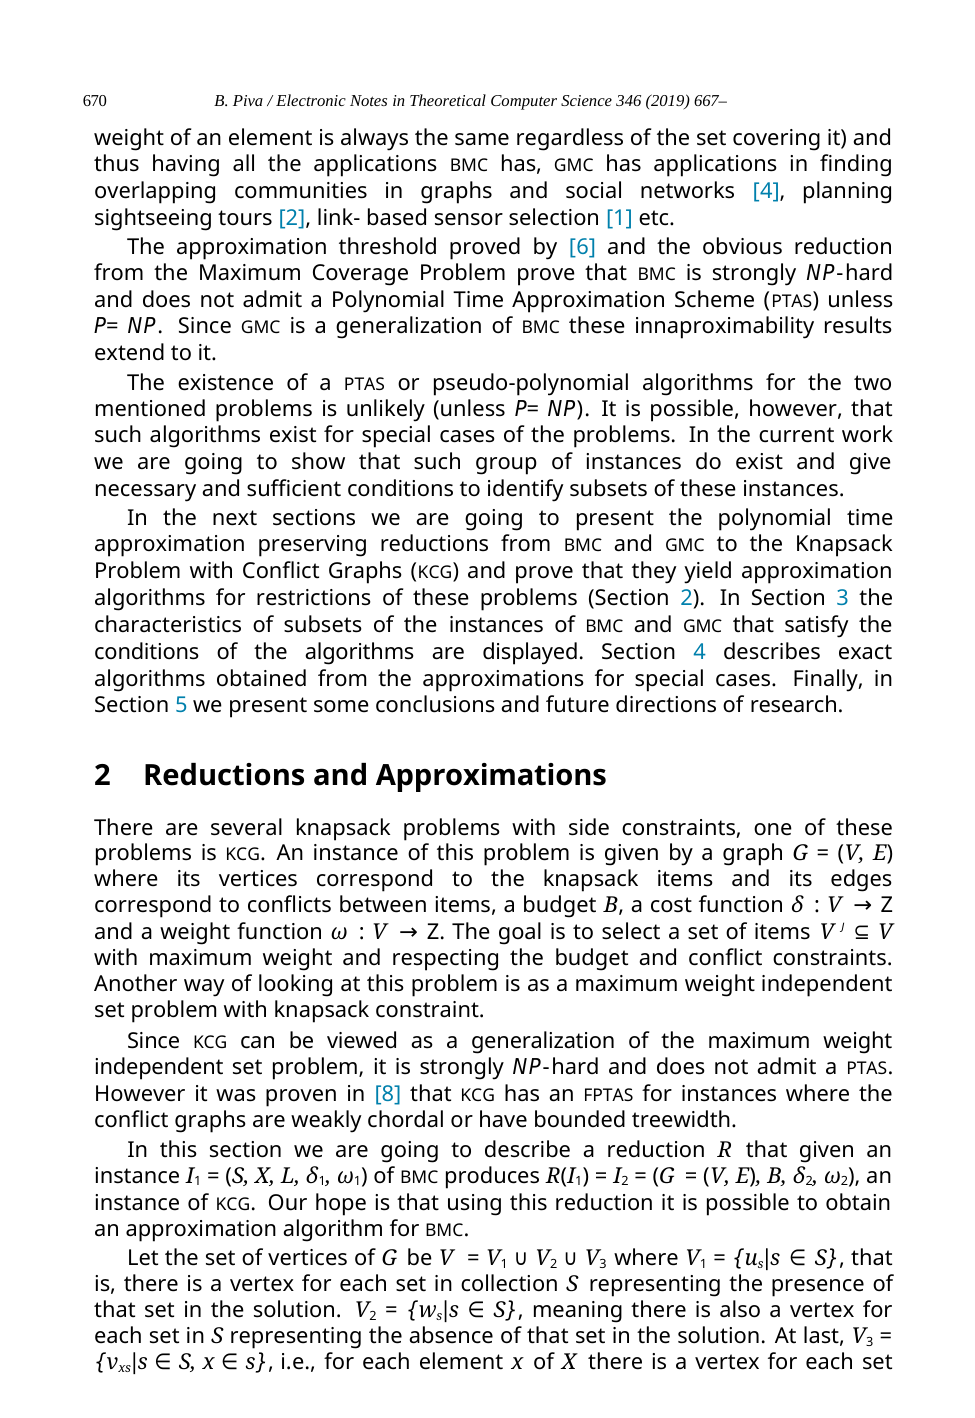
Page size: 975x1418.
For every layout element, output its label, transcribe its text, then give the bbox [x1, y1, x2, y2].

text weight of an element is always the same regardless of the set covering it) and thus having all the applications bmc has, gmc has applications in finding overlapping communities in graphs and social networks [4], planning sightseeing tours [2], link- based sensor selection [1] etc. [94, 124, 893, 231]
text There are several knapsack problems with side constraints, one of these problems is kcg. An instance of this problem is given by a graph G = (V, E) where its vertices correspond to the knapsack items and its edges correspond to conflicts between items, a budget B, a cost function δ : V → Z and a weight function ω : V → Z. The goal is to select a set of items V j ⊆ V with maximum weight and respecting the budget and conflict constraints. Another way of looking at this problem is as a maximum weight independent set problem with knapsack constraint. [94, 814, 893, 1024]
text Since kcg can be viewed as a generalization of the maximum weight independent set problem, it is strongly NP-hard and does not admit a ptas. However it was proven in [8] that kcg has an fptas for instances where the conflict graphs are weakly chordal or have bounded treewidth. [94, 1027, 893, 1134]
subtitle Reductions and Approximations [94, 754, 904, 794]
text In the next sections we are going to present the polynomial time approximation preserving reductions from bmc and gmc to the Knapsack Problem with Conflict Graphs (kcg) and prove that they yield approximation algorithms for restrictions of these problems (Section 2). In Section 3 the characteristics of subsets of the instances of bmc and gmc that satisfy the conditions of the algorithms are displayed. Section 4 describes exact algorithms obtained from the approximations for special cases. Finally, in Section 5 we present some conclusions and future directions of research. [94, 504, 893, 719]
text The approximation threshold proved by [6] and the obvious reduction from the Maximum Coverage Problem prove that bmc is strongly NP-hard and does not admit a Polynomial Time Approximation Scheme (ptas) unless P= NP. Since gmc is a generalization of bmc these innaproximability results extend to it. [94, 233, 893, 367]
text The existence of a ptas or pseudo-polynomial algorithms for the two mentioned problems is unlikely (unless P= NP). It is possible, however, that such algorithms exist for special cases of the problems. In the current work we are going to show that such group of instances do exist and give necessary and sufficient conditions to identify subsets of these instances. [94, 369, 893, 503]
text In this section we are going to describe a reduction R that given an instance I1 = (S, X, L, δ1, ω1) of bmc produces R(I1) = I2 = (G = (V, E), B, δ2, ω2), an instance of kcg. Our hope is that using this reduction it is possible to obtain an approximation algorithm for bmc. [94, 1136, 893, 1243]
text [94, 1245, 893, 1376]
